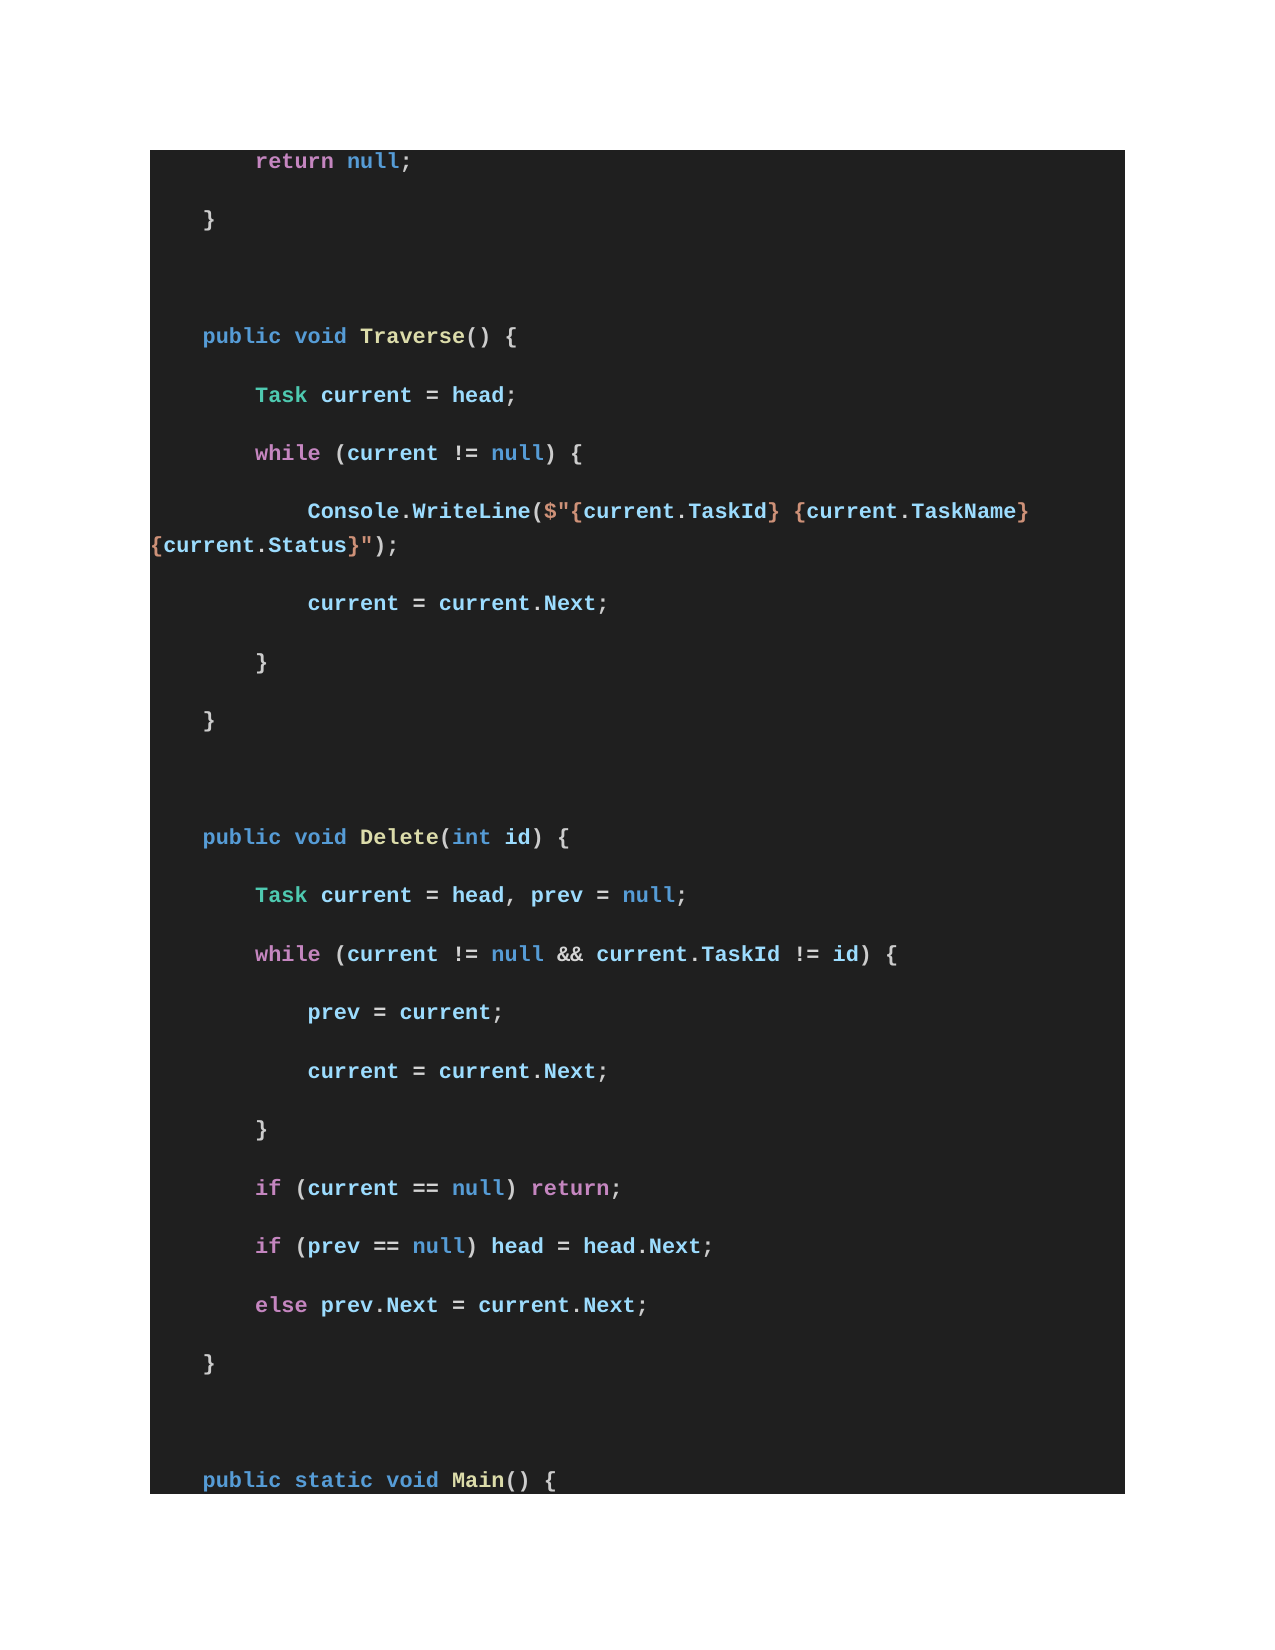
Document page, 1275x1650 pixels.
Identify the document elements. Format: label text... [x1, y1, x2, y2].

text Task current = head; [150, 384, 1125, 408]
text while (current != null && current.TaskId != id) { [150, 943, 1125, 968]
text } [150, 709, 1125, 734]
text } [150, 1118, 1125, 1143]
text Task current = head, prev = null; [150, 885, 1125, 909]
text public void Delete(int id) { [150, 826, 1125, 851]
text } [150, 208, 1125, 233]
text else prev.Next = current.Next; [150, 1294, 1125, 1318]
text while (current != null) { [150, 442, 1125, 467]
text public void Traverse() { [150, 325, 1125, 350]
text return null; [150, 150, 1125, 175]
text current = current.Next; [150, 1060, 1125, 1085]
text if (current == null) return; [150, 1177, 1125, 1202]
text Console.WriteLine($"{current.TaskId} {current.TaskName} {current.Status}"); [150, 501, 1125, 559]
text } [150, 651, 1125, 676]
text prev = current; [150, 1002, 1125, 1026]
text } [150, 1352, 1125, 1377]
text public static void Main() { [150, 1469, 1125, 1494]
text if (prev == null) head = head.Next; [150, 1235, 1125, 1260]
text current = current.Next; [150, 592, 1125, 617]
